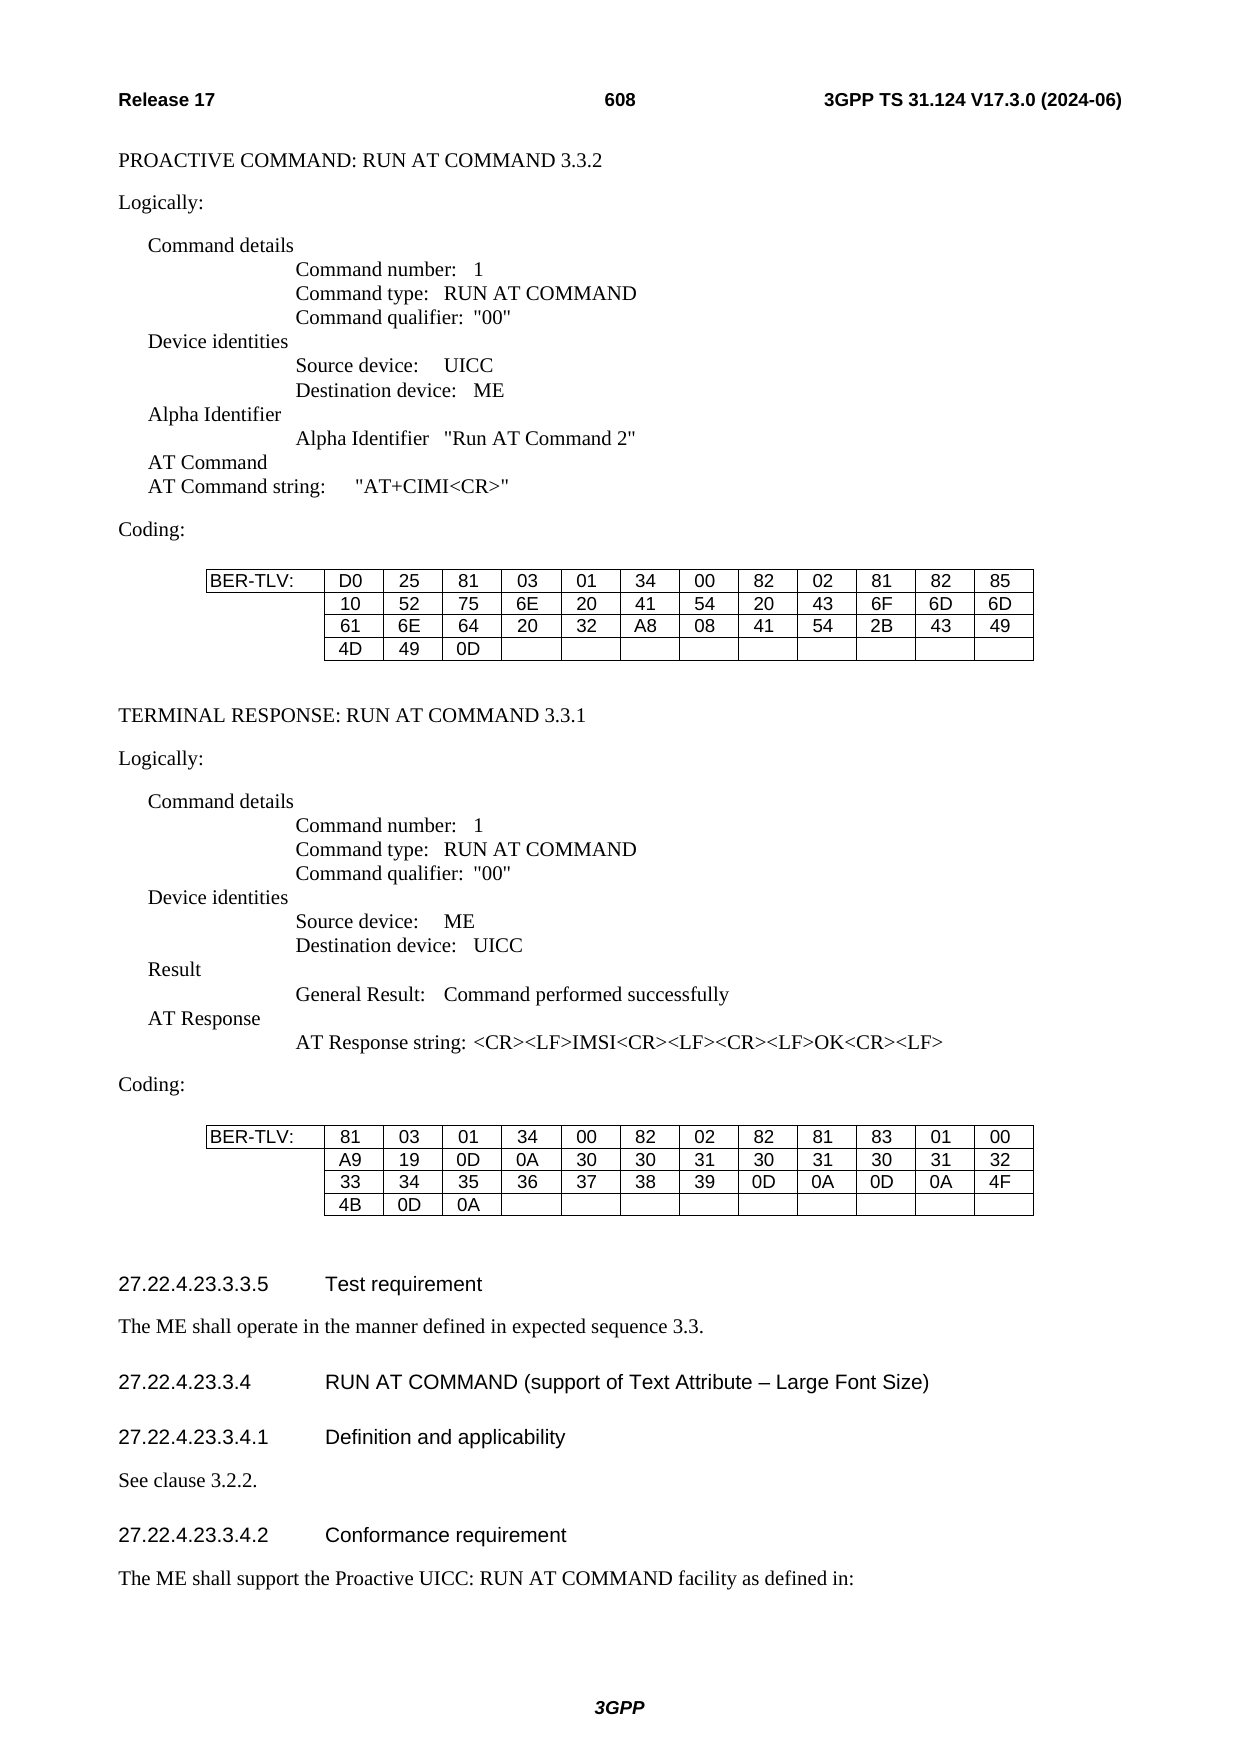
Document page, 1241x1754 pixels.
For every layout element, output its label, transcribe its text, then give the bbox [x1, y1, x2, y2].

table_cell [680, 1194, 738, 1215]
text AT Command string: "AT+CIMI<CR>" [148, 474, 1122, 498]
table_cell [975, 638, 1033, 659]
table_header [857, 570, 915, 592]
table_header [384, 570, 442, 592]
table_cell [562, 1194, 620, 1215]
text AT Response string: <CR><LF>IMSI<CR><LF><CR><LF>OK<CR><LF> [148, 1029, 1122, 1054]
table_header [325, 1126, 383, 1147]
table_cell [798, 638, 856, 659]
text 27.22.4.23.3.4 RUN AT COMMAND (support of Text Attribute – Large Font Size) [118, 1370, 1122, 1394]
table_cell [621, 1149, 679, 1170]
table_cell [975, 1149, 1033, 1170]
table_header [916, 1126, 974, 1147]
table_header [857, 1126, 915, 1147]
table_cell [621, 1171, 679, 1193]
text Coding: [118, 1072, 1122, 1096]
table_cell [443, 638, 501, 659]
text Coding: [118, 517, 1122, 541]
text Alpha Identifier "Run AT Command 2" [148, 426, 1122, 450]
text The ME shall operate in the manner defined in expected sequence 3.3. [118, 1314, 1122, 1338]
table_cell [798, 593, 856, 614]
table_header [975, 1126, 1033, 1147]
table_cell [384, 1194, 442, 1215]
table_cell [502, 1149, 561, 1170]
text 27.22.4.23.3.4.1 Definition and applicability [118, 1425, 1122, 1449]
text Command number: 1 [148, 813, 1122, 837]
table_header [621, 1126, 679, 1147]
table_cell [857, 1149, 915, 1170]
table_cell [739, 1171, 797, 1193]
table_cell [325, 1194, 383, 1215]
text Device identities [148, 885, 1122, 909]
text The ME shall support the Proactive UICC: RUN AT COMMAND facility as defined in: [118, 1566, 1122, 1590]
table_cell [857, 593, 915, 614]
text Command qualifier: "00" [148, 305, 1122, 329]
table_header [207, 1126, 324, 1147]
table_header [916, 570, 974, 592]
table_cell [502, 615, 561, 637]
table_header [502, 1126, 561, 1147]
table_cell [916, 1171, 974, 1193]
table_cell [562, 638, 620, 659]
text Destination device: UICC [148, 933, 1122, 957]
text See clause 3.2.2. [118, 1468, 1122, 1492]
text Command type: RUN AT COMMAND [148, 837, 1122, 861]
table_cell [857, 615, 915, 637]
text Command details [148, 789, 1122, 813]
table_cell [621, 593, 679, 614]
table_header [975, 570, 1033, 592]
text 27.22.4.23.3.4.2 Conformance requirement [118, 1523, 1122, 1547]
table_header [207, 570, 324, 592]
text Command qualifier: "00" [148, 861, 1122, 885]
text AT Response [148, 1006, 1122, 1029]
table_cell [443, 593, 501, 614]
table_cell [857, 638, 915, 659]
text Command details [148, 233, 1122, 257]
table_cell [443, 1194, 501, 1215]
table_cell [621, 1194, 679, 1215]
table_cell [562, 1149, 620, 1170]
text Command type: RUN AT COMMAND [148, 281, 1122, 305]
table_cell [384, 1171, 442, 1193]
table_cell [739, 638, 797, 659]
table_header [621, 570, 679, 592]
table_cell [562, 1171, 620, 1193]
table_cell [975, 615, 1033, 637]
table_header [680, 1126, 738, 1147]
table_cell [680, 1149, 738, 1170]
text Logically: [118, 746, 1122, 770]
text Alpha Identifier [148, 402, 1122, 426]
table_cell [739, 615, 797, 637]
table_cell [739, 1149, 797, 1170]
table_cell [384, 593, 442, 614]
text 27.22.4.23.3.3.5 Test requirement [118, 1272, 1122, 1296]
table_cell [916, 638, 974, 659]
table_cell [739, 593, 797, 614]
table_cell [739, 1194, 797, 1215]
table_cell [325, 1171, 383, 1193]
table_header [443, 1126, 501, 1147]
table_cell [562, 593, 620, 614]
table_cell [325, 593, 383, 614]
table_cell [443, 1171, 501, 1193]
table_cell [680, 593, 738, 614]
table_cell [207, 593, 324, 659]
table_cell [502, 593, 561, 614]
text TERMINAL RESPONSE: RUN AT COMMAND 3.3.1 [118, 703, 1122, 727]
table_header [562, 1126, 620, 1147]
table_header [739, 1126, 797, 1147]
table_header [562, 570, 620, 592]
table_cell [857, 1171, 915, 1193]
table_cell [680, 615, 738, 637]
text PROACTIVE COMMAND: RUN AT COMMAND 3.3.2 [118, 147, 1122, 172]
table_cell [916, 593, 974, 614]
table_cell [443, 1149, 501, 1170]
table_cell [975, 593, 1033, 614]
text AT Command [148, 450, 1122, 474]
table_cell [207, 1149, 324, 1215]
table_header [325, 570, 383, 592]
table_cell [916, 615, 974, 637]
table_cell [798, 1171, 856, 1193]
text Command number: 1 [148, 257, 1122, 281]
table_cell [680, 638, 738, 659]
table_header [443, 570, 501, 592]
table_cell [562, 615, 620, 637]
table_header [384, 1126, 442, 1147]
text Destination device: ME [148, 377, 1122, 402]
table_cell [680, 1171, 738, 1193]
text General Result: Command performed successfully [148, 981, 1122, 1006]
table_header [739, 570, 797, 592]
text Source device: ME [148, 909, 1122, 933]
text Source device: UICC [148, 353, 1122, 377]
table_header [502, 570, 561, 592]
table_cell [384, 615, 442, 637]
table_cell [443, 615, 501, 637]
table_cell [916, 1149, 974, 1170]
text Result [148, 957, 1122, 981]
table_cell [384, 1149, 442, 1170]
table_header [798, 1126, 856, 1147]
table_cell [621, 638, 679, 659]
text Device identities [148, 329, 1122, 353]
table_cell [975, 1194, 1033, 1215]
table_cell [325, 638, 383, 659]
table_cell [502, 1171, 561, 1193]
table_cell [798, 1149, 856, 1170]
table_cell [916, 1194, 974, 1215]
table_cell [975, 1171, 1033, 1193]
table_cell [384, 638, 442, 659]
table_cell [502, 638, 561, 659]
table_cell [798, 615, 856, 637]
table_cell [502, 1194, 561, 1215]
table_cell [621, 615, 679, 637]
text Logically: [118, 190, 1122, 214]
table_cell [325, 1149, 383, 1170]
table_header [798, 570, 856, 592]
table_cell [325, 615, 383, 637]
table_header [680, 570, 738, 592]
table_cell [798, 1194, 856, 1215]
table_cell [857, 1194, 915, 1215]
